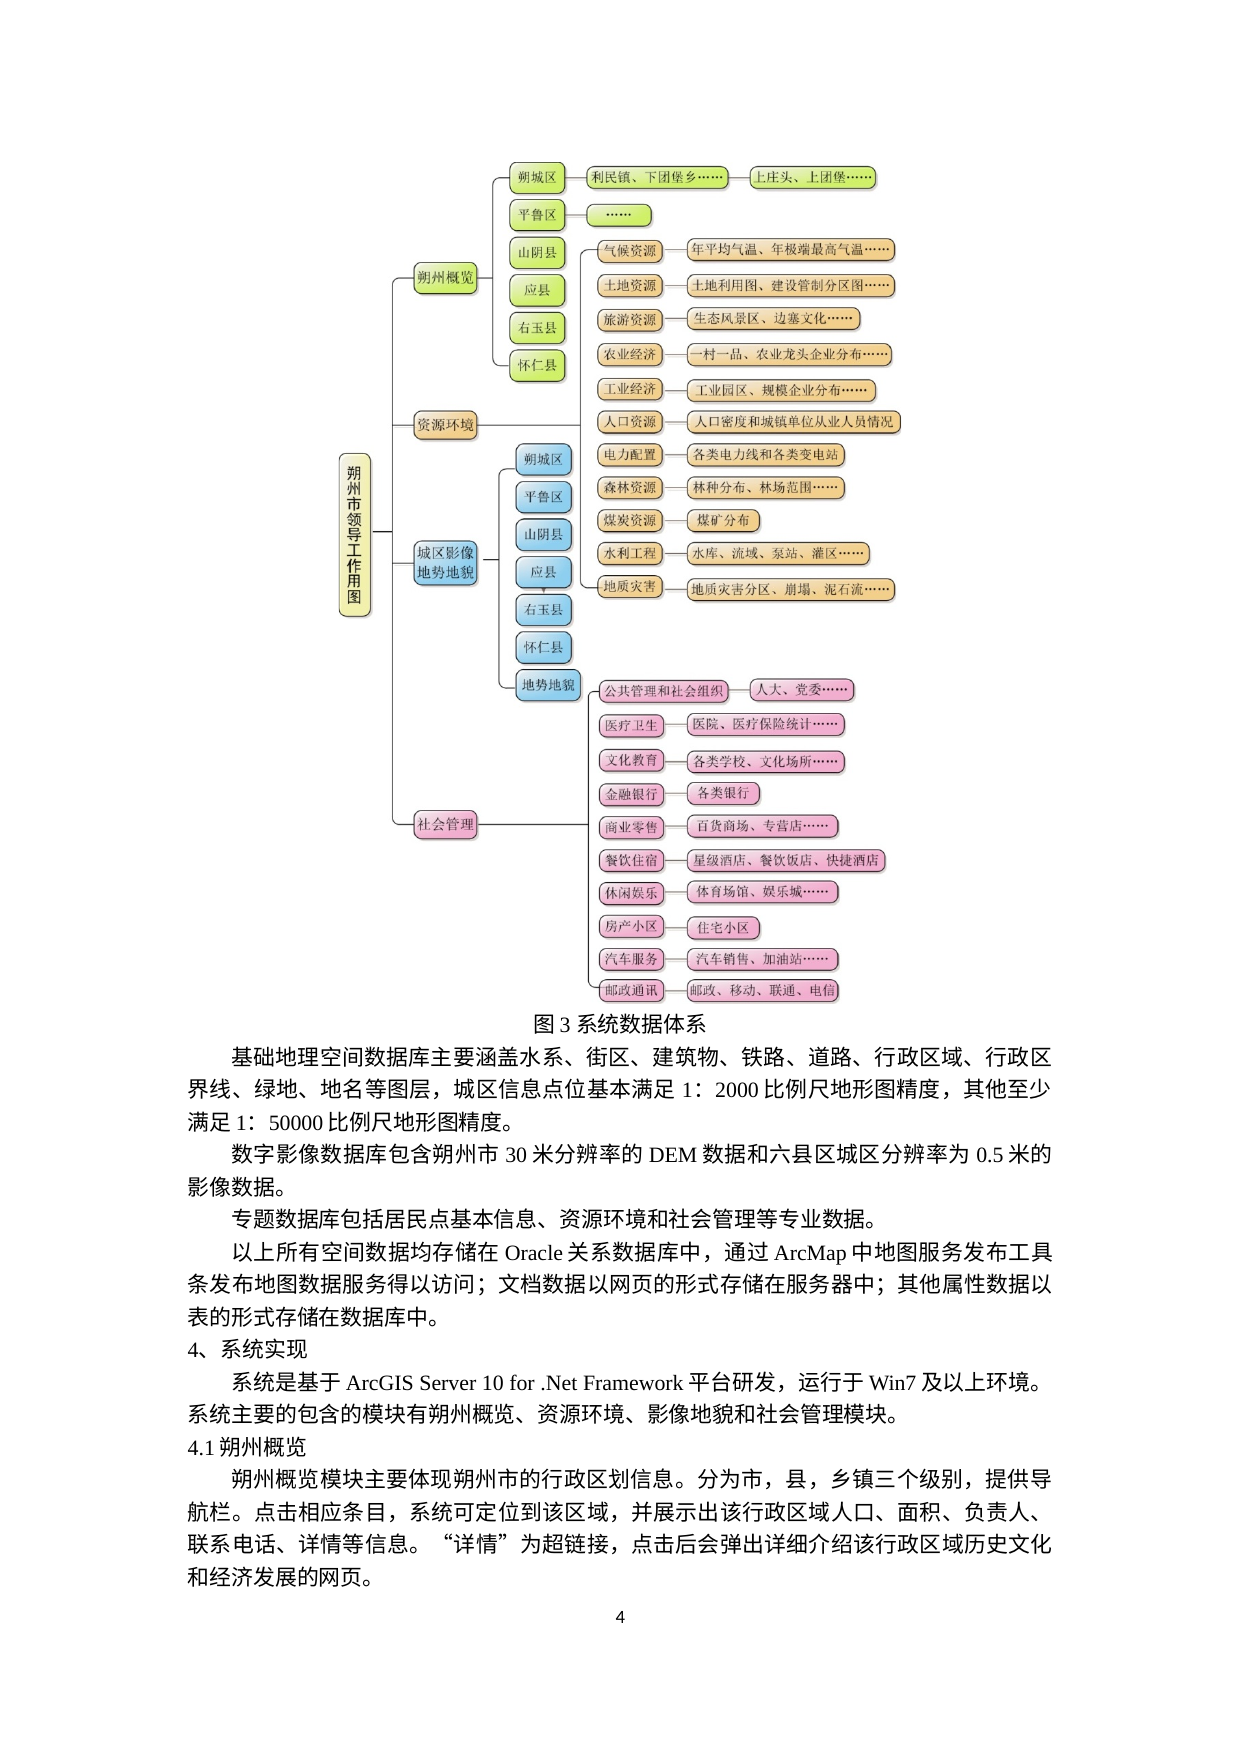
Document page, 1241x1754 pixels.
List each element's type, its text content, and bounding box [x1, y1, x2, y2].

text 系统是基于ArcGIS Server 10 for .Net Framework平台研发，运行于Win7及以上环境。系统主要的包含的模块有朔州概览、资源环境、影像地貌和社会管理模块。 [187, 1364, 1053, 1429]
text 4.1朔州概览 [187, 1429, 1053, 1462]
text 专题数据库包括居民点基本信息、资源环境和社会管理等专业数据。 [187, 1202, 1053, 1234]
text 朔州概览模块主要体现朔州市的行政区划信息。分为市，县，乡镇三个级别，提供导航栏。点击相应条目，系统可定位到该区域，并展示出该行政区域人口、面积、负责人、联系电话、详情等信息。“详情”为超链接，点击后会弹出详细介绍该行政区域历史文化和经济发展的网页。 [187, 1462, 1053, 1592]
text 4、系统实现 [187, 1332, 1053, 1364]
text 图3 系统数据体系 [187, 1007, 1053, 1039]
text 数字影像数据库包含朔州市30米分辨率的DEM数据和六县区城区分辨率为0.5米的影像数据。 [187, 1137, 1053, 1202]
text 基础地理空间数据库主要涵盖水系、街区、建筑物、铁路、道路、行政区域、行政区界线、绿地、地名等图层，城区信息点位基本满足1：2000比例尺地形图精度，其他至少满足1：50000比例尺地形图精度。 [187, 1039, 1053, 1137]
text 以上所有空间数据均存储在Oracle关系数据库中，通过ArcMap中地图服务发布工具条发布地图数据服务得以访问；文档数据以网页的形式存储在服务器中；其他属性数据以表的形式存储在数据库中。 [187, 1234, 1053, 1332]
picture [338, 162, 902, 1004]
